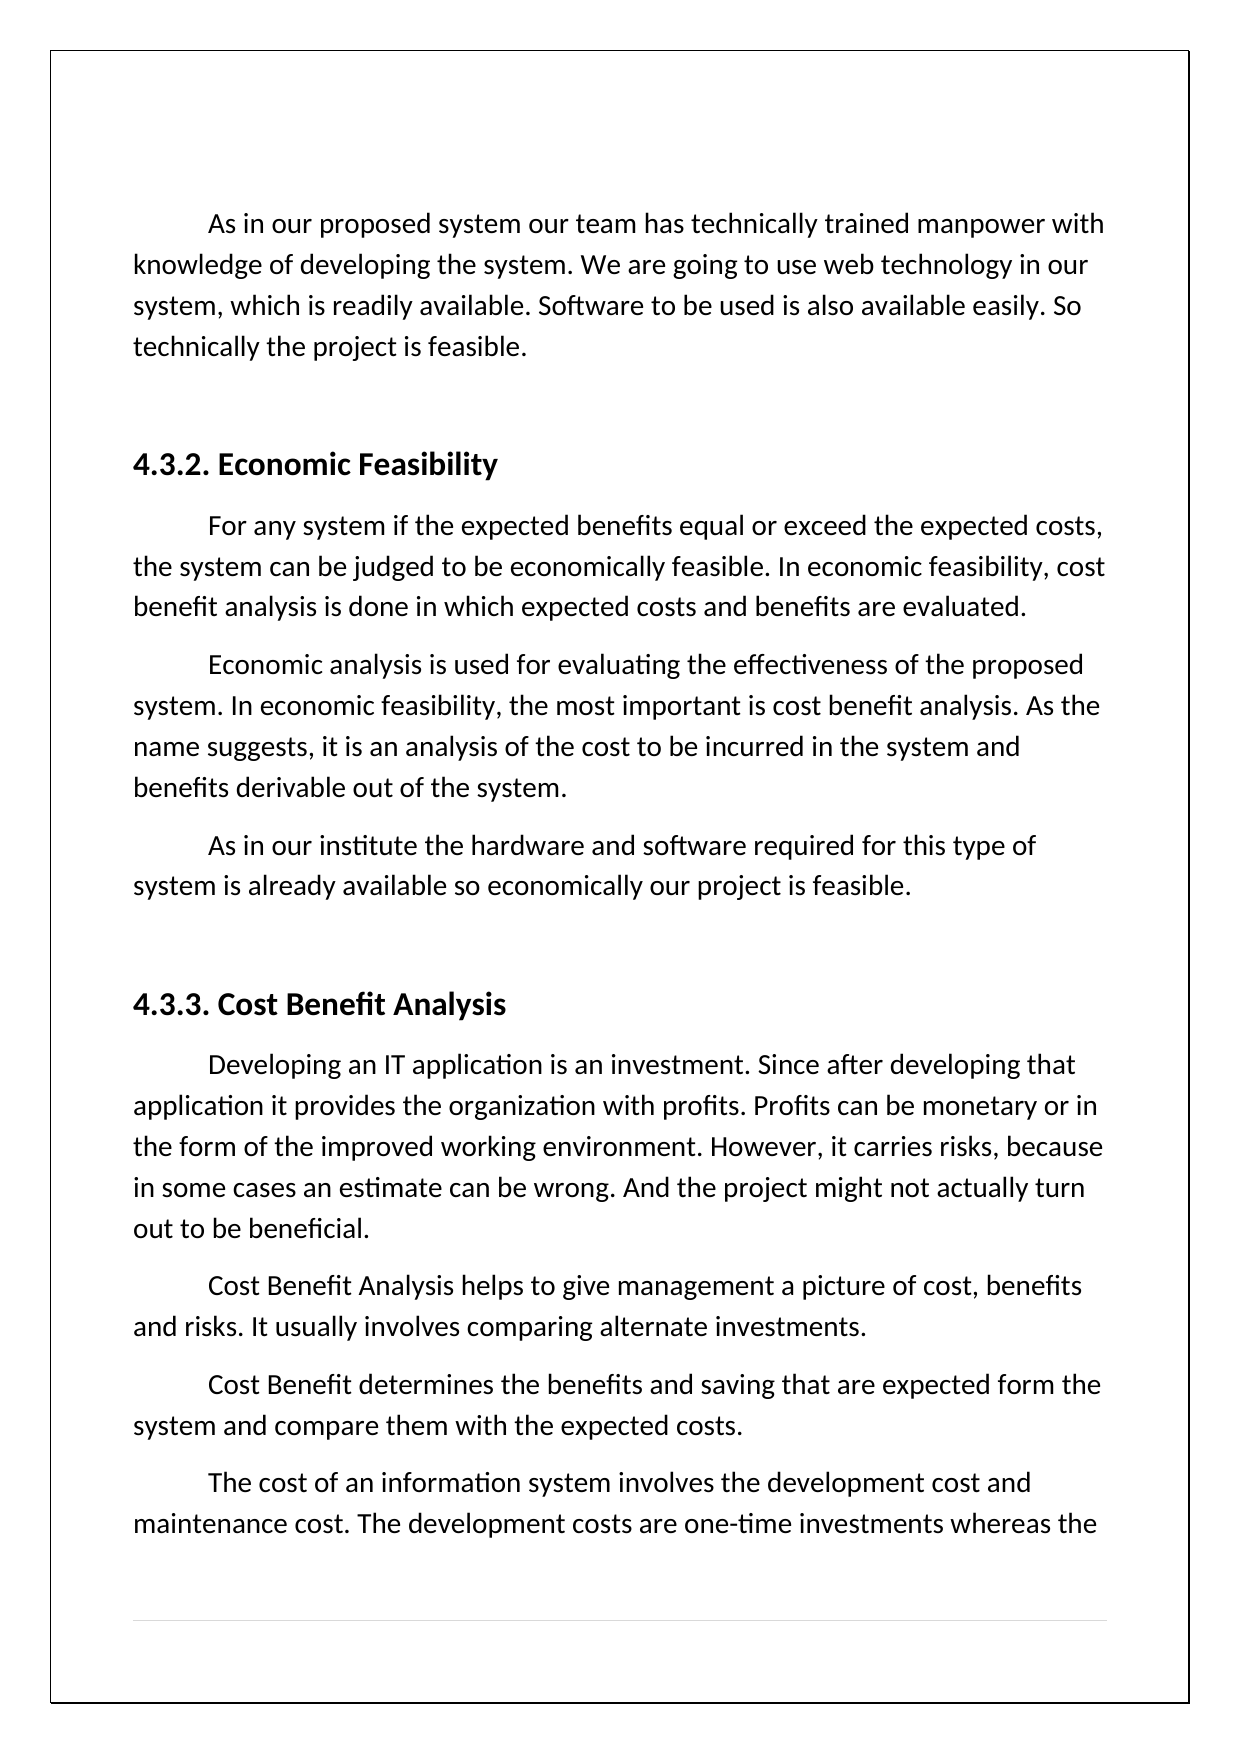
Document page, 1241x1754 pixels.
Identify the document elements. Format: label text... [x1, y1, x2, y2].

text As in our institute the hardware and software required for this type of system is already available so economically our project is feasible. [133, 827, 1107, 903]
text Cost Benefit Analysis helps to give management a picture of cost, benefits and risks. It usually involves comparing alternate investments. [133, 1267, 1107, 1344]
text Developing an IT application is an investment. Since after developing that application it provides the organization with profits. Profits can be monetary or in the form of the improved working environment. However, it carries risks, because in some cases an estimate can be wrong. And the project might not actually turn out to be beneficial. [133, 1046, 1107, 1246]
text For any system if the expected benefits equal or exceed the expected costs, the system can be judged to be economically feasible. In economic feasibility, cost benefit analysis is done in which expected costs and benefits are evaluated. [133, 507, 1107, 624]
text As in our proposed system our team has technically trained manpower with knowledge of developing the system. We are going to use web technology in our system, which is readily available. Software to be used is also available easily. So technically the project is feasible. [133, 205, 1107, 364]
text 4.3.3. Cost Benefit Analysis [133, 983, 1107, 1023]
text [133, 1464, 1107, 1541]
text 4.3.2. Economic Feasibility [133, 443, 1107, 484]
text Economic analysis is used for evaluating the effectiveness of the proposed system. In economic feasibility, the most important is cost benefit analysis. As the name suggests, it is an analysis of the cost to be incurred in the system and benefits derivable out of the system. [133, 646, 1107, 804]
text Cost Benefit determines the benefits and saving that are expected form the system and compare them with the expected costs. [133, 1366, 1107, 1443]
